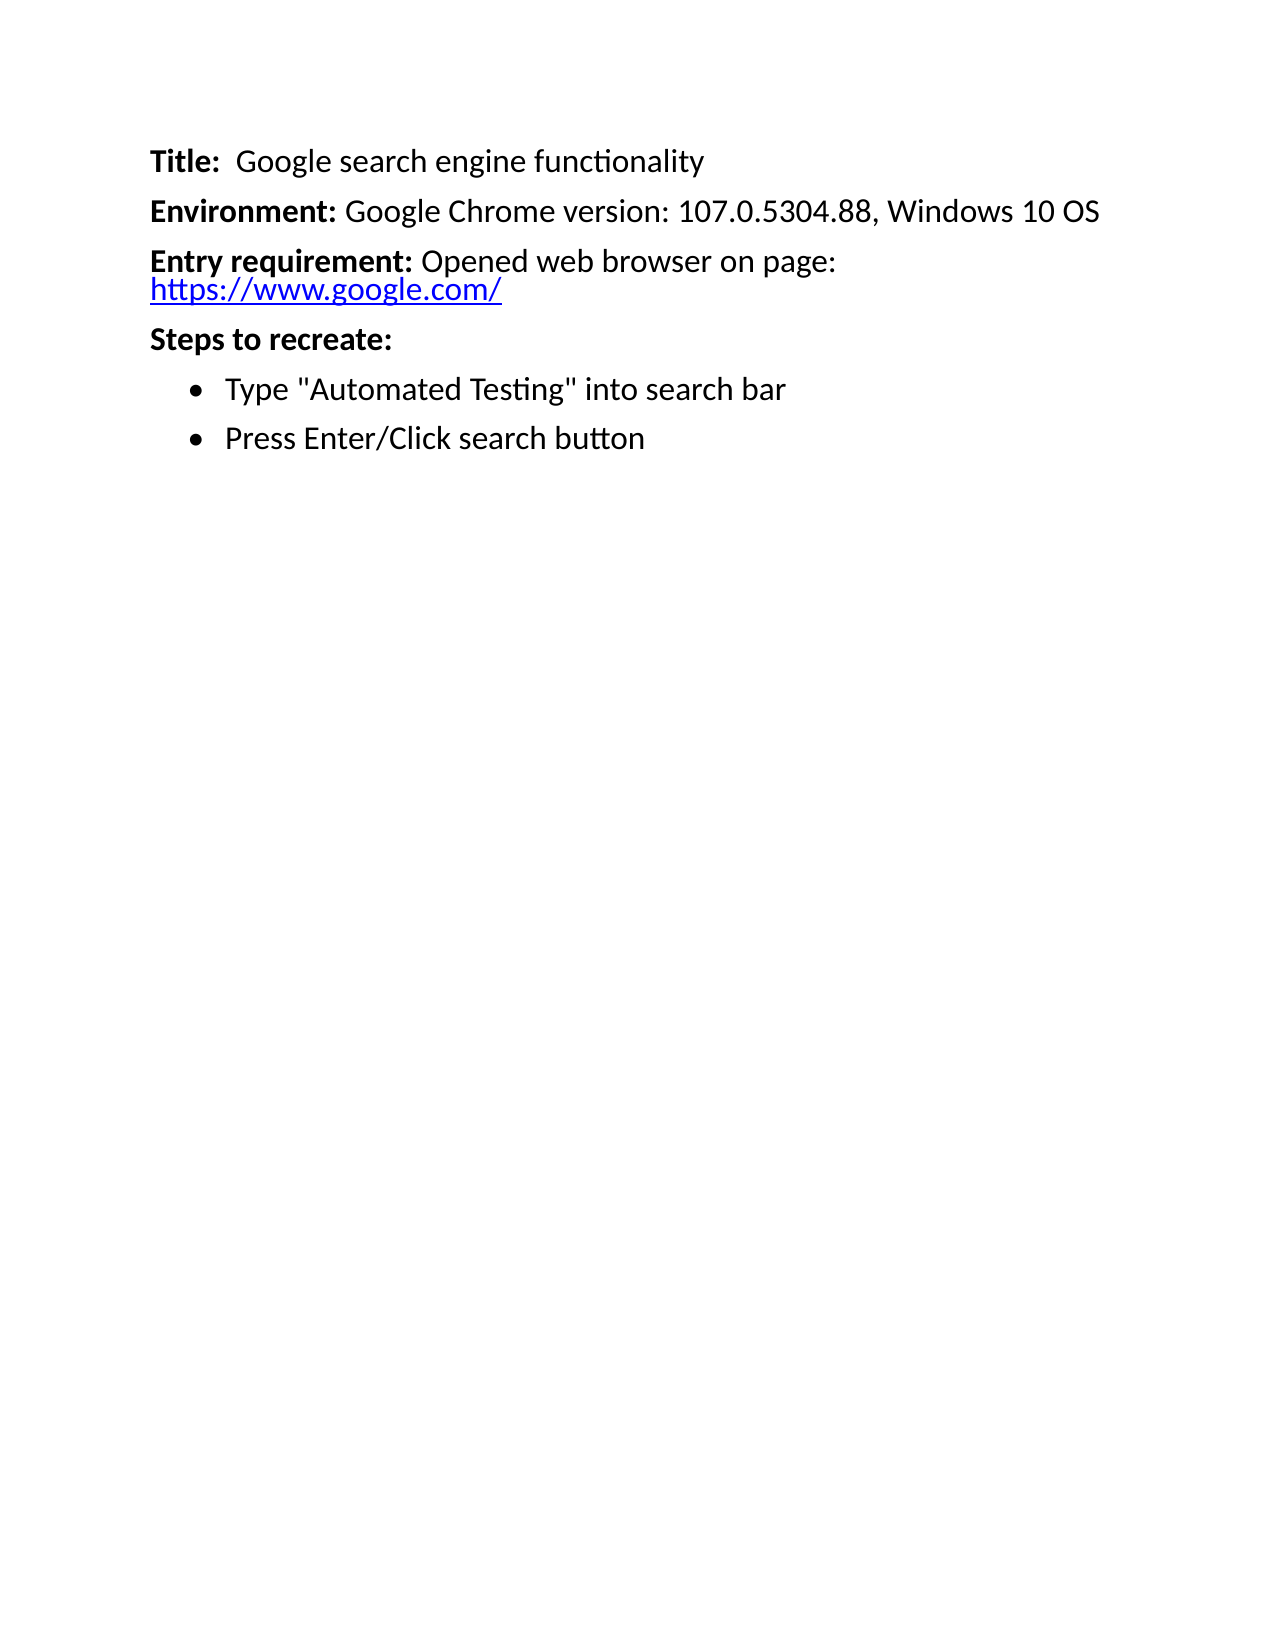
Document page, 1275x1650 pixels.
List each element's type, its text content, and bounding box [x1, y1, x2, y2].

text Steps to recreate: [150, 327, 1125, 356]
text Environment: Google Chrome version: 107.0.5304.88, Windows 10 OS [150, 199, 1125, 228]
text Title: Google search engine functionality [150, 150, 1125, 179]
list Press Enter/Click search button [187, 427, 1125, 455]
list Type "Automated Testing" into search bar [187, 377, 1125, 406]
text Entry requirement: Opened web browser on page: https://www.google.com/ [150, 249, 1125, 307]
